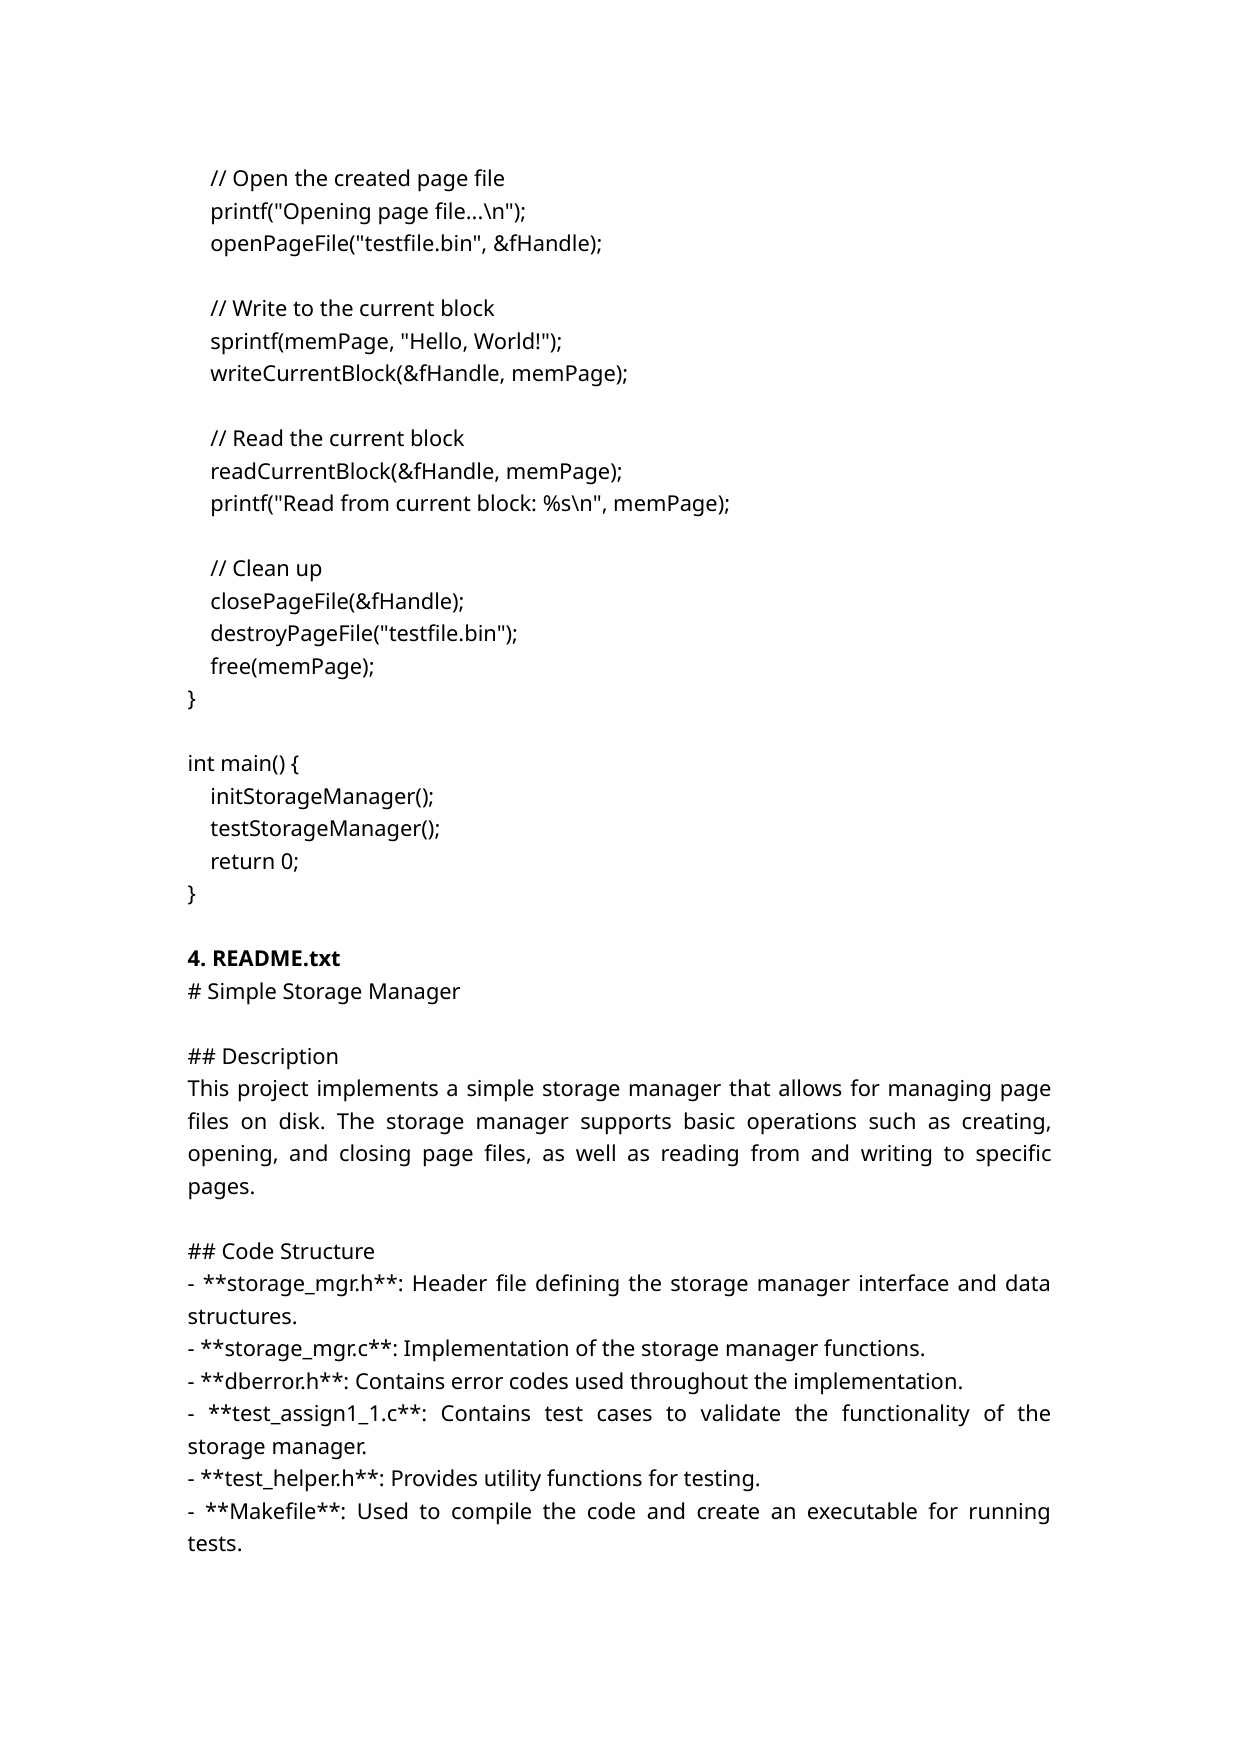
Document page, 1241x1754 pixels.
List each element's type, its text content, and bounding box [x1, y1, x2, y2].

text sprintf(memPage, "Hello, World!"); [187, 324, 1053, 357]
text openPageFile("testfile.bin", &fHandle); [187, 227, 1053, 259]
text ## Code Structure [187, 1234, 1053, 1267]
text // Clean up [187, 552, 1053, 584]
text free(memPage); [187, 649, 1053, 682]
text 4. README.txt [187, 942, 1053, 974]
text initStorageManager(); [187, 779, 1053, 812]
text writeCurrentBlock(&fHandle, memPage); [187, 357, 1053, 389]
text - **storage_mgr.h**: Header file defining the storage manager interface and data structures. [187, 1267, 1053, 1332]
text // Write to the current block [187, 292, 1053, 324]
text } [187, 682, 1053, 714]
text // Open the created page file [187, 162, 1053, 194]
text - **storage_mgr.c**: Implementation of the storage manager functions. [187, 1332, 1053, 1364]
text - **Makefile**: Used to compile the code and create an executable for running tests. [187, 1494, 1053, 1559]
text printf("Opening page file...\n"); [187, 194, 1053, 227]
text - **test_helper.h**: Provides utility functions for testing. [187, 1462, 1053, 1494]
text int main() { [187, 747, 1053, 779]
text printf("Read from current block: %s\n", memPage); [187, 487, 1053, 519]
text // Read the current block [187, 422, 1053, 454]
text - **dberror.h**: Contains error codes used throughout the implementation. [187, 1364, 1053, 1397]
text ## Description [187, 1039, 1053, 1072]
text closePageFile(&fHandle); [187, 584, 1053, 617]
text - **test_assign1_1.c**: Contains test cases to validate the functionality of the storage manager. [187, 1397, 1053, 1462]
text testStorageManager(); [187, 812, 1053, 844]
text return 0; [187, 844, 1053, 877]
text readCurrentBlock(&fHandle, memPage); [187, 454, 1053, 487]
text destroyPageFile("testfile.bin"); [187, 617, 1053, 649]
text # Simple Storage Manager [187, 974, 1053, 1007]
text This project implements a simple storage manager that allows for managing page files on disk. The storage manager supports basic operations such as creating, opening, and closing page files, as well as reading from and writing to specific pages. [187, 1072, 1053, 1202]
text } [187, 877, 1053, 909]
